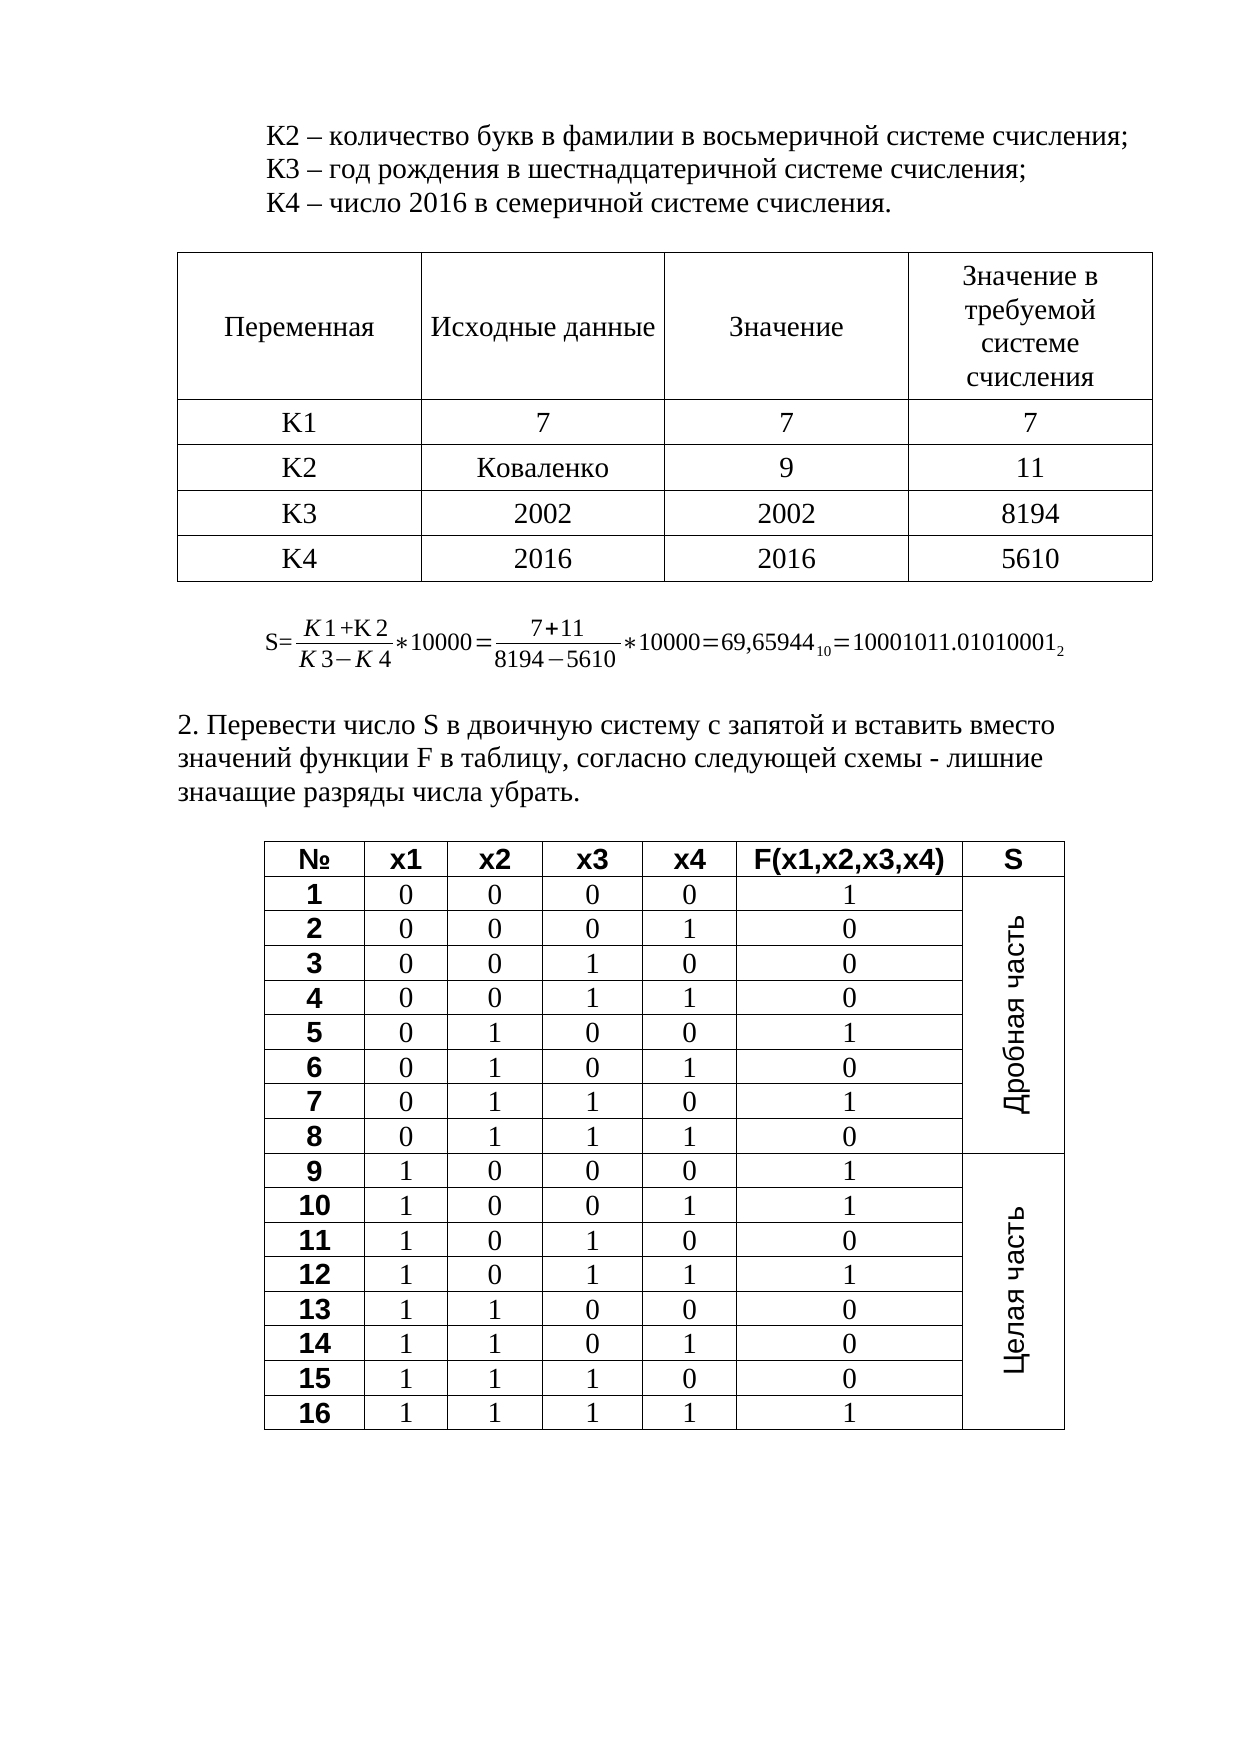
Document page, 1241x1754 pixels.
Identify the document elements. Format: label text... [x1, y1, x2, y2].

table_header Значение [665, 253, 908, 398]
table_cell 0 [448, 1188, 542, 1222]
table_cell K3 [178, 491, 421, 535]
table_cell 7 [265, 1084, 364, 1118]
table_cell 1 [365, 1188, 447, 1222]
table_cell 0 [737, 981, 962, 1014]
table_cell 2016 [422, 536, 664, 581]
table_cell 1 [543, 1084, 642, 1118]
table_cell 1 [448, 1292, 542, 1325]
table_cell 1 [543, 1396, 642, 1429]
table_cell 2016 [665, 536, 908, 581]
table_cell 7 [422, 400, 664, 444]
table_cell 1 [643, 911, 736, 945]
table_cell 1 [643, 1257, 736, 1291]
table_cell 0 [643, 1015, 736, 1049]
table_cell 1 [737, 1257, 962, 1291]
table_cell 0 [365, 877, 447, 910]
table_cell 1 [737, 1154, 962, 1187]
table_cell 0 [365, 1050, 447, 1083]
table_cell 1 [543, 1119, 642, 1152]
table_cell 0 [543, 911, 642, 945]
table_cell 7 [909, 400, 1152, 444]
table_header Значение в требуемой системе счисления [909, 253, 1152, 398]
table_cell 5610 [909, 536, 1152, 581]
table_header № [265, 842, 364, 876]
table_cell 0 [643, 877, 736, 910]
table_cell 6 [265, 1050, 364, 1083]
table_cell 1 [365, 1257, 447, 1291]
table_cell 0 [543, 877, 642, 910]
table_cell 11 [909, 445, 1152, 489]
table_cell 15 [265, 1361, 364, 1394]
text К3 – год рождения в шестнадцатеричной системе счисления; [215, 152, 1152, 185]
table_cell 1 [643, 1396, 736, 1429]
table_cell 0 [543, 1154, 642, 1187]
table_cell 2 [265, 911, 364, 945]
table_cell 2002 [422, 491, 664, 535]
table_cell 1 [737, 877, 962, 910]
table_cell 9 [665, 445, 908, 489]
text К2 – количество букв в фамилии в восьмеричной системе счисления; [215, 118, 1152, 152]
table_cell 1 [643, 1119, 736, 1152]
table_cell 2002 [665, 491, 908, 535]
table_cell 0 [643, 1292, 736, 1325]
table_cell 1 [365, 1292, 447, 1325]
table_cell 12 [265, 1257, 364, 1291]
table_cell 1 [737, 1015, 962, 1049]
table_cell Дробная часть [963, 877, 1064, 1152]
table_cell 0 [737, 946, 962, 979]
table_cell 0 [448, 1223, 542, 1256]
table_cell 5 [265, 1015, 364, 1049]
table_cell 1 [643, 1326, 736, 1360]
table_cell 16 [265, 1396, 364, 1429]
table_cell 0 [643, 1361, 736, 1394]
text К4 – число 2016 в семеричной системе счисления. [215, 185, 1152, 219]
table_cell 1 [448, 1119, 542, 1152]
table_cell 0 [543, 1015, 642, 1049]
table_cell 1 [365, 1223, 447, 1256]
table_cell 1 [448, 1326, 542, 1360]
table_cell 9 [265, 1154, 364, 1187]
table_cell 1 [737, 1396, 962, 1429]
table_cell 1 [265, 877, 364, 910]
table_cell 1 [543, 1223, 642, 1256]
table_cell 1 [643, 1188, 736, 1222]
table_cell Целая часть [963, 1154, 1064, 1429]
table_cell 1 [737, 1188, 962, 1222]
table_cell 1 [643, 981, 736, 1014]
table_cell 4 [265, 981, 364, 1014]
table_header x3 [543, 842, 642, 876]
table_cell 0 [448, 877, 542, 910]
table_cell 0 [543, 1050, 642, 1083]
table_cell 7 [665, 400, 908, 444]
table_cell 1 [643, 1050, 736, 1083]
table_cell 8 [265, 1119, 364, 1152]
table_header x2 [448, 842, 542, 876]
table_cell 1 [737, 1084, 962, 1118]
table_cell Коваленко [422, 445, 664, 489]
table_cell K1 [178, 400, 421, 444]
table_cell 3 [265, 946, 364, 979]
table_cell 1 [448, 1050, 542, 1083]
table_cell 14 [265, 1326, 364, 1360]
table_header Переменная [178, 253, 421, 398]
table_header x1 [365, 842, 447, 876]
table_header x4 [643, 842, 736, 876]
table_cell 0 [448, 946, 542, 979]
table_cell 0 [365, 946, 447, 979]
table_cell 0 [543, 1188, 642, 1222]
table_cell 0 [365, 1119, 447, 1152]
table_cell 1 [365, 1326, 447, 1360]
table_cell 1 [365, 1154, 447, 1187]
table_cell 0 [448, 911, 542, 945]
table_cell 0 [737, 1223, 962, 1256]
table_cell 0 [737, 1326, 962, 1360]
table_cell 0 [365, 981, 447, 1014]
table_cell 1 [365, 1361, 447, 1394]
table_cell 1 [543, 1361, 642, 1394]
table_cell 0 [448, 1154, 542, 1187]
table_cell 1 [448, 1015, 542, 1049]
table_cell 0 [365, 1015, 447, 1049]
table_cell 0 [643, 1084, 736, 1118]
table_cell 10 [265, 1188, 364, 1222]
table_cell 0 [737, 911, 962, 945]
table_cell 13 [265, 1292, 364, 1325]
table_cell 1 [448, 1084, 542, 1118]
table_cell 0 [643, 1154, 736, 1187]
table_cell 11 [265, 1223, 364, 1256]
table_cell 0 [448, 981, 542, 1014]
table_cell 0 [365, 1084, 447, 1118]
table_cell 0 [643, 1223, 736, 1256]
table_cell 0 [737, 1119, 962, 1152]
table_header F(x1,x2,x3,x4) [737, 842, 962, 876]
table_cell 1 [448, 1396, 542, 1429]
table_cell 0 [448, 1257, 542, 1291]
table_cell 0 [737, 1361, 962, 1394]
table_cell 0 [543, 1292, 642, 1325]
table_cell 0 [737, 1292, 962, 1325]
table_cell 1 [543, 981, 642, 1014]
text 2. Перевести число S в двоичную систему с запятой и вставить вместо значений функции F в таблицу, согласно следующей схемы - лишние значащие разряды числа убрать. [177, 707, 1152, 808]
table_cell K4 [178, 536, 421, 581]
table_cell 8194 [909, 491, 1152, 535]
table_cell K2 [178, 445, 421, 489]
table_cell 1 [448, 1361, 542, 1394]
table_cell 0 [643, 946, 736, 979]
table_cell 0 [737, 1050, 962, 1083]
table_header Исходные данные [422, 253, 664, 398]
table_cell 0 [543, 1326, 642, 1360]
table_cell 1 [543, 946, 642, 979]
table_cell 0 [365, 911, 447, 945]
table_cell 1 [365, 1396, 447, 1429]
table_cell 1 [543, 1257, 642, 1291]
table_header S [963, 842, 1064, 876]
